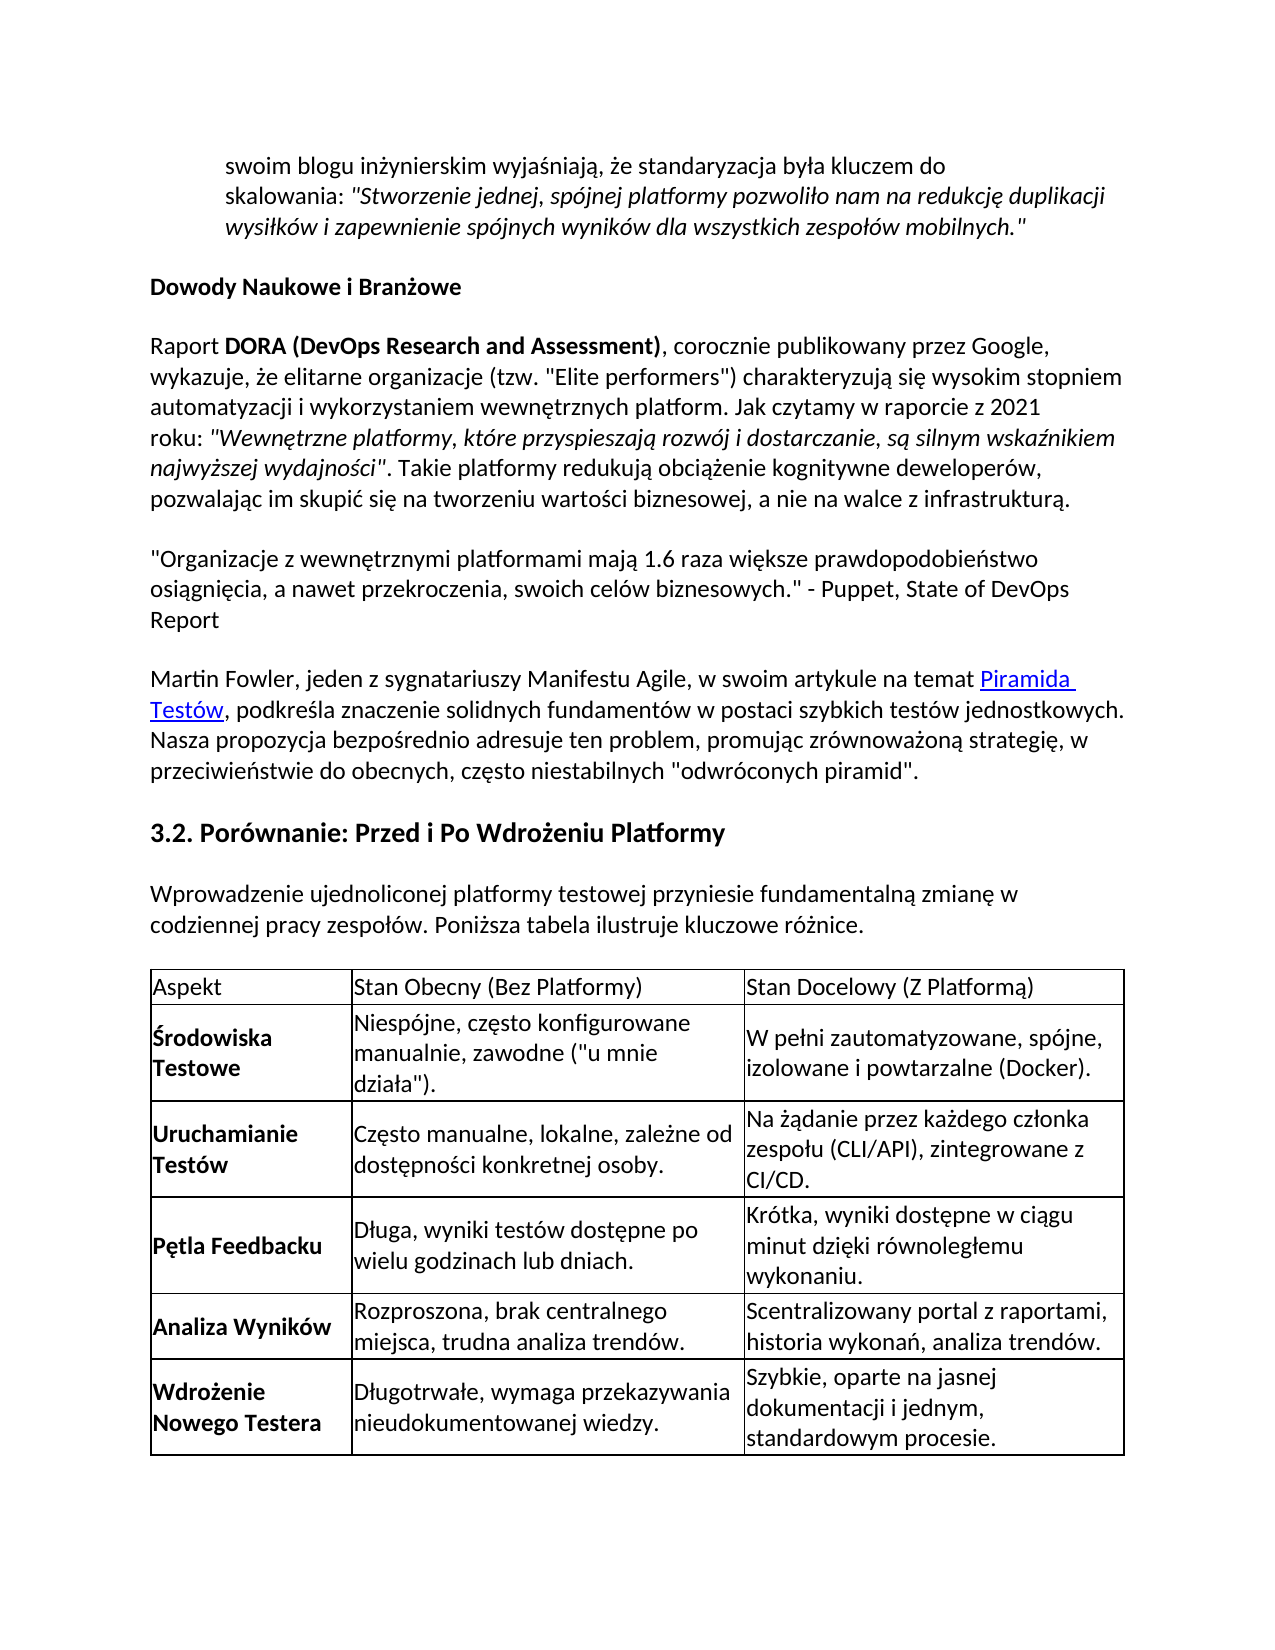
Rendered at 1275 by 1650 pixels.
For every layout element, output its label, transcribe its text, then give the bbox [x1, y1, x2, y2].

table_cell Długotrwałe, wymaga przekazywania nieudokumentowanej wiedzy. [353, 1360, 744, 1454]
text Martin Fowler, jeden z sygnatariuszy Manifestu Agile, w swoim artykule na temat Piramida Testów, podkreśla znaczenie solidnych fundamentów w postaci szybkich testów jednostkowych. Nasza propozycja bezpośrednio adresuje ten problem, promując zrównoważoną strategię, w przeciwieństwie do obecnych, często niestabilnych "odwróconych piramid". [150, 663, 1125, 786]
text Raport DORA (DevOps Research and Assessment), corocznie publikowany przez Google, wykazuje, że elitarne organizacje (tzw. "Elite performers") charakteryzują się wysokim stopniem automatyzacji i wykorzystaniem wewnętrznych platform. Jak czytamy w raporcie z 2021 roku: "Wewnętrzne platformy, które przyspieszają rozwój i dostarczanie, są silnym wskaźnikiem najwyższej wydajności". Takie platformy redukują obciążenie kognitywne deweloperów, pozwalając im skupić się na tworzeniu wartości biznesowej, a nie na walce z infrastrukturą. [150, 330, 1125, 513]
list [187, 150, 1125, 242]
table_header Stan Docelowy (Z Platformą) [745, 970, 1123, 1004]
table_cell W pełni zautomatyzowane, spójne, izolowane i powtarzalne (Docker). [745, 1005, 1123, 1100]
table_header Stan Obecny (Bez Platformy) [353, 970, 744, 1004]
table_cell Uruchamianie Testów [152, 1102, 351, 1196]
table_cell Na żądanie przez każdego członka zespołu (CLI/API), zintegrowane z CI/CD. [745, 1102, 1123, 1196]
table_cell Długa, wyniki testów dostępne po wielu godzinach lub dniach. [353, 1198, 744, 1292]
table_cell Środowiska Testowe [152, 1005, 351, 1100]
table_cell Scentralizowany portal z raportami, historia wykonań, analiza trendów. [745, 1294, 1123, 1358]
text Wprowadzenie ujednoliconej platformy testowej przyniesie fundamentalną zmianę w codziennej pracy zespołów. Poniższa tabela ilustruje kluczowe różnice. [150, 878, 1125, 939]
table_cell Często manualne, lokalne, zależne od dostępności konkretnej osoby. [353, 1102, 744, 1196]
subtitle 3.2. Porównanie: Przed i Po Wdrożeniu Platformy [150, 815, 1125, 849]
text "Organizacje z wewnętrznymi platformami mają 1.6 raza większe prawdopodobieństwo osiągnięcia, a nawet przekroczenia, swoich celów biznesowych." - Puppet, State of DevOps Report [150, 543, 1125, 634]
table_header Aspekt [152, 970, 351, 1004]
table_cell Analiza Wyników [152, 1294, 351, 1358]
table_cell Wdrożenie Nowego Testera [152, 1360, 351, 1454]
table_cell Krótka, wyniki dostępne w ciągu minut dzięki równoległemu wykonaniu. [745, 1198, 1123, 1292]
table_cell Pętla Feedbacku [152, 1198, 351, 1292]
subtitle Dowody Naukowe i Branżowe [150, 271, 1125, 301]
table_cell Rozproszona, brak centralnego miejsca, trudna analiza trendów. [353, 1294, 744, 1358]
table_cell Szybkie, oparte na jasnej dokumentacji i jednym, standardowym procesie. [745, 1360, 1123, 1454]
table_cell Niespójne, często konfigurowane manualnie, zawodne ("u mnie działa"). [353, 1005, 744, 1100]
